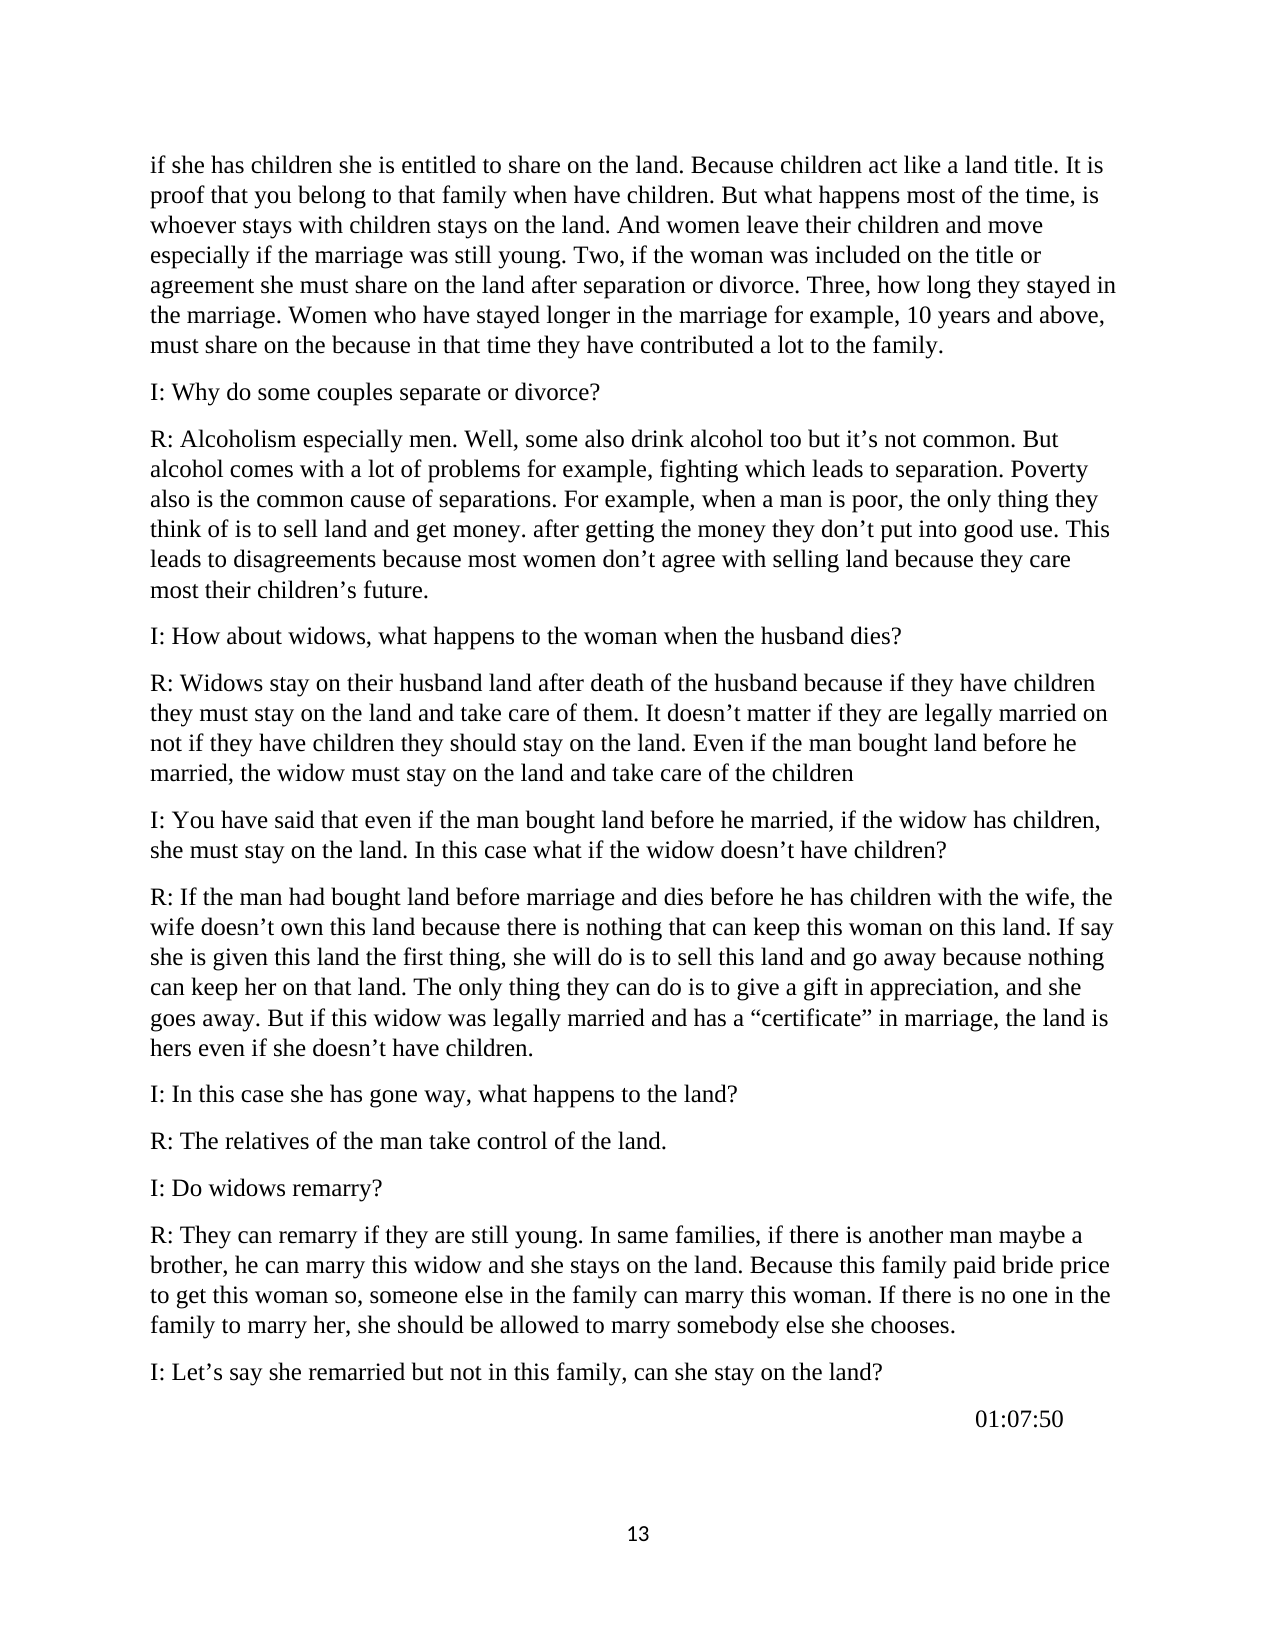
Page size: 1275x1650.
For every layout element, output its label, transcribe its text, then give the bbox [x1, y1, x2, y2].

text I: You have said that even if the man bought land before he married, if the widow has children, she must stay on the land. In this case what if the widow doesn’t have children? [150, 805, 1125, 864]
text R: Alcoholism especially men. Well, some also drink alcohol too but it’s not common. But alcohol comes with a lot of problems for example, fighting which leads to separation. Poverty also is the common cause of separations. For example, when a man is poor, the only thing they think of is to sell land and get money. after getting the money they don’t put into good use. This leads to disagreements because most women don’t agree with selling land because they care most their children’s future. [150, 424, 1125, 603]
text I: Do widows remarry? [150, 1173, 1125, 1202]
text I: In this case she has gone way, what happens to the land? [150, 1079, 1125, 1108]
text I: Why do some couples separate or divorce? [150, 377, 1125, 406]
text R: The relatives of the man take control of the land. [150, 1126, 1125, 1155]
text R: They can remarry if they are still young. In same families, if there is another man maybe a brother, he can marry this widow and she stays on the land. Because this family paid bride price to get this woman so, someone else in the family can marry this woman. If there is no one in the family to marry her, she should be allowed to marry somebody else she chooses. [150, 1220, 1125, 1339]
text R: Widows stay on their husband land after death of the husband because if they have children they must stay on the land and take care of them. It doesn’t matter if they are legally married on not if they have children they should stay on the land. Even if the man bought land before he married, the widow must stay on the land and take care of the children [150, 668, 1125, 787]
text 01:07:50 [900, 1404, 1125, 1432]
text I: How about widows, what happens to the woman when the husband dies? [150, 621, 1125, 650]
text I: Let’s say she remarried but not in this family, can she stay on the land? [150, 1357, 1125, 1386]
text R: If the man had bought land before marriage and dies before he has children with the wife, the wife doesn’t own this land because there is nothing that can keep this woman on this land. If say she is given this land the first thing, she will do is to sell this land and go away because nothing can keep her on that land. The only thing they can do is to give a gift in appreciation, and she goes away. But if this widow was legally married and has a “certificate” in marriage, the land is hers even if she doesn’t have children. [150, 882, 1125, 1061]
text if she has children she is entitled to share on the land. Because children act like a land title. It is proof that you belong to that family when have children. But what happens most of the time, is whoever stays with children stays on the land. And women leave their children and move especially if the marriage was still young. Two, if the woman was included on the title or agreement she must share on the land after separation or divorce. Three, how long they stayed in the marriage. Women who have stayed longer in the marriage for example, 10 years and above, must share on the because in that time they have contributed a lot to the family. [150, 150, 1125, 359]
